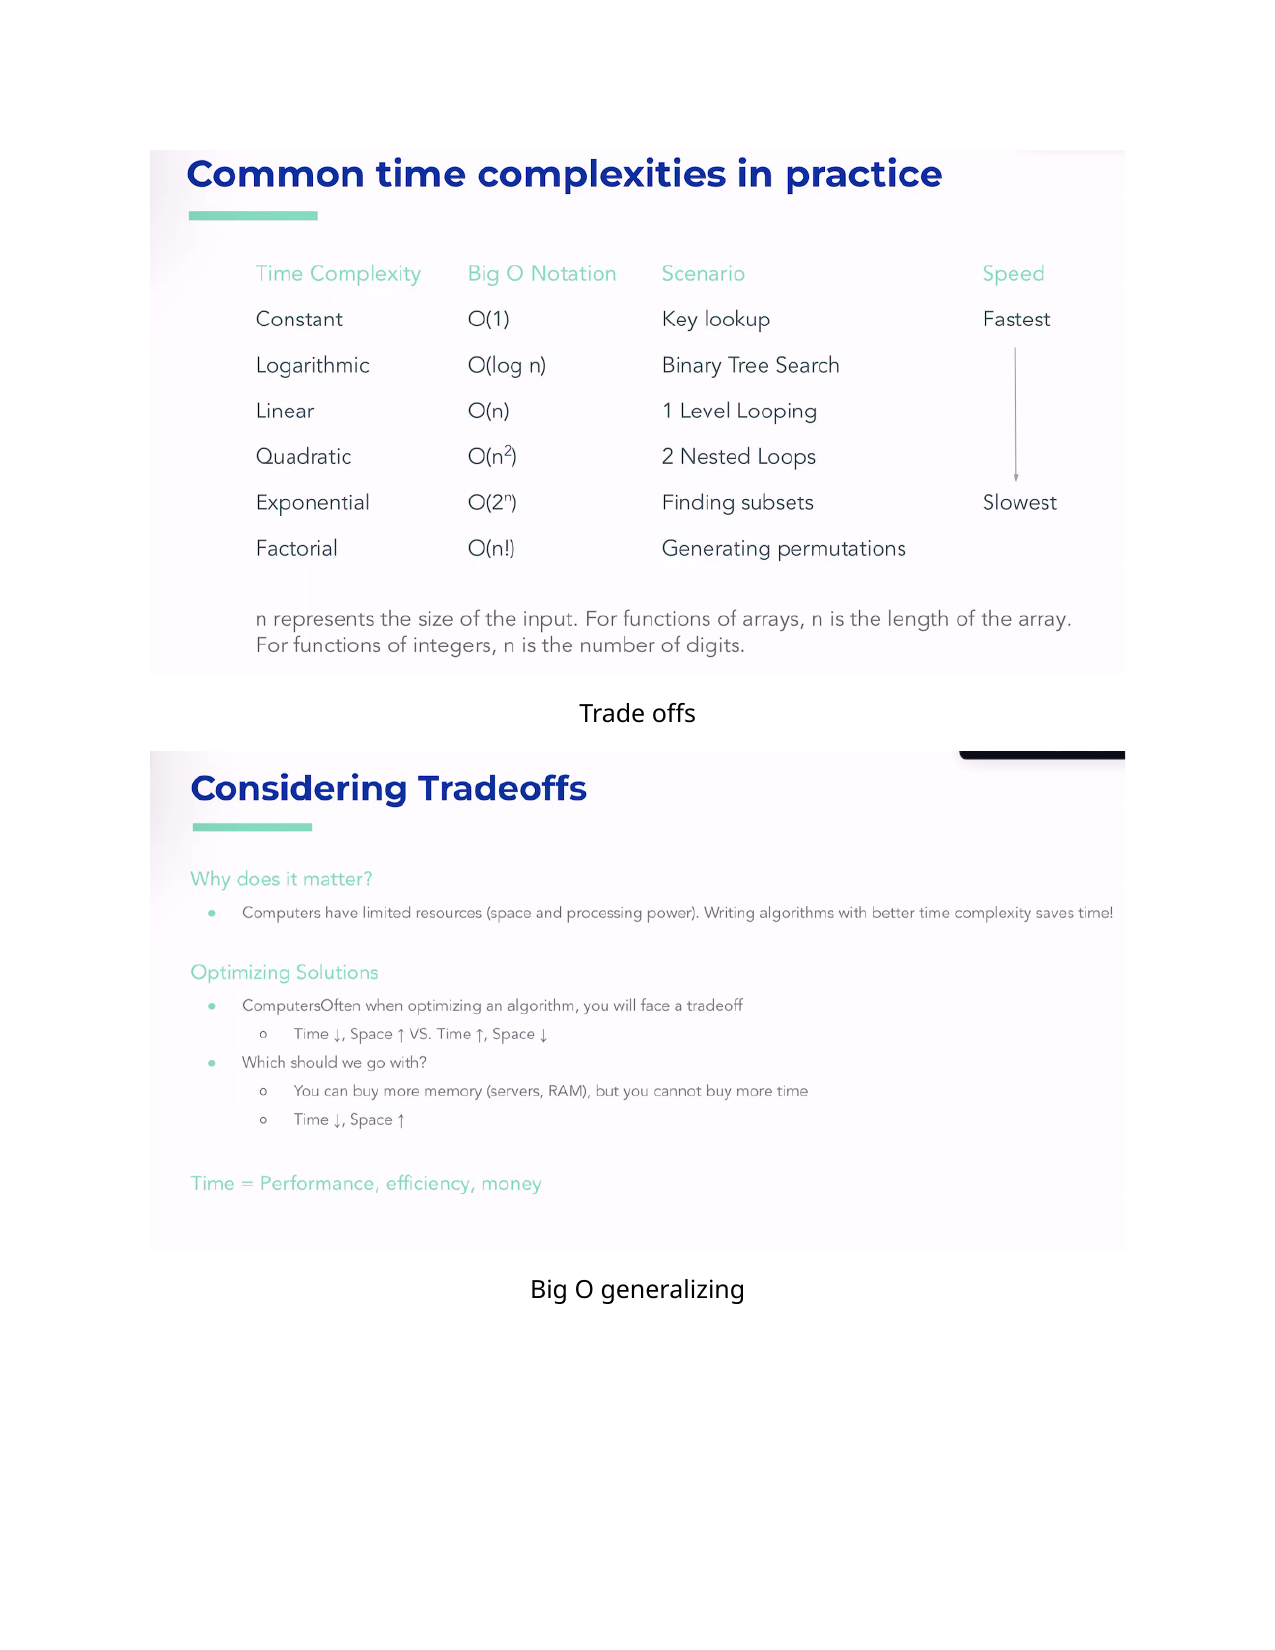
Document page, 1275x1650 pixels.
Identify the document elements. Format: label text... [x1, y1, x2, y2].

text Trade offs [150, 695, 1125, 729]
picture [150, 751, 1125, 1251]
picture [150, 150, 1125, 674]
text Big O generalizing [150, 1272, 1125, 1306]
